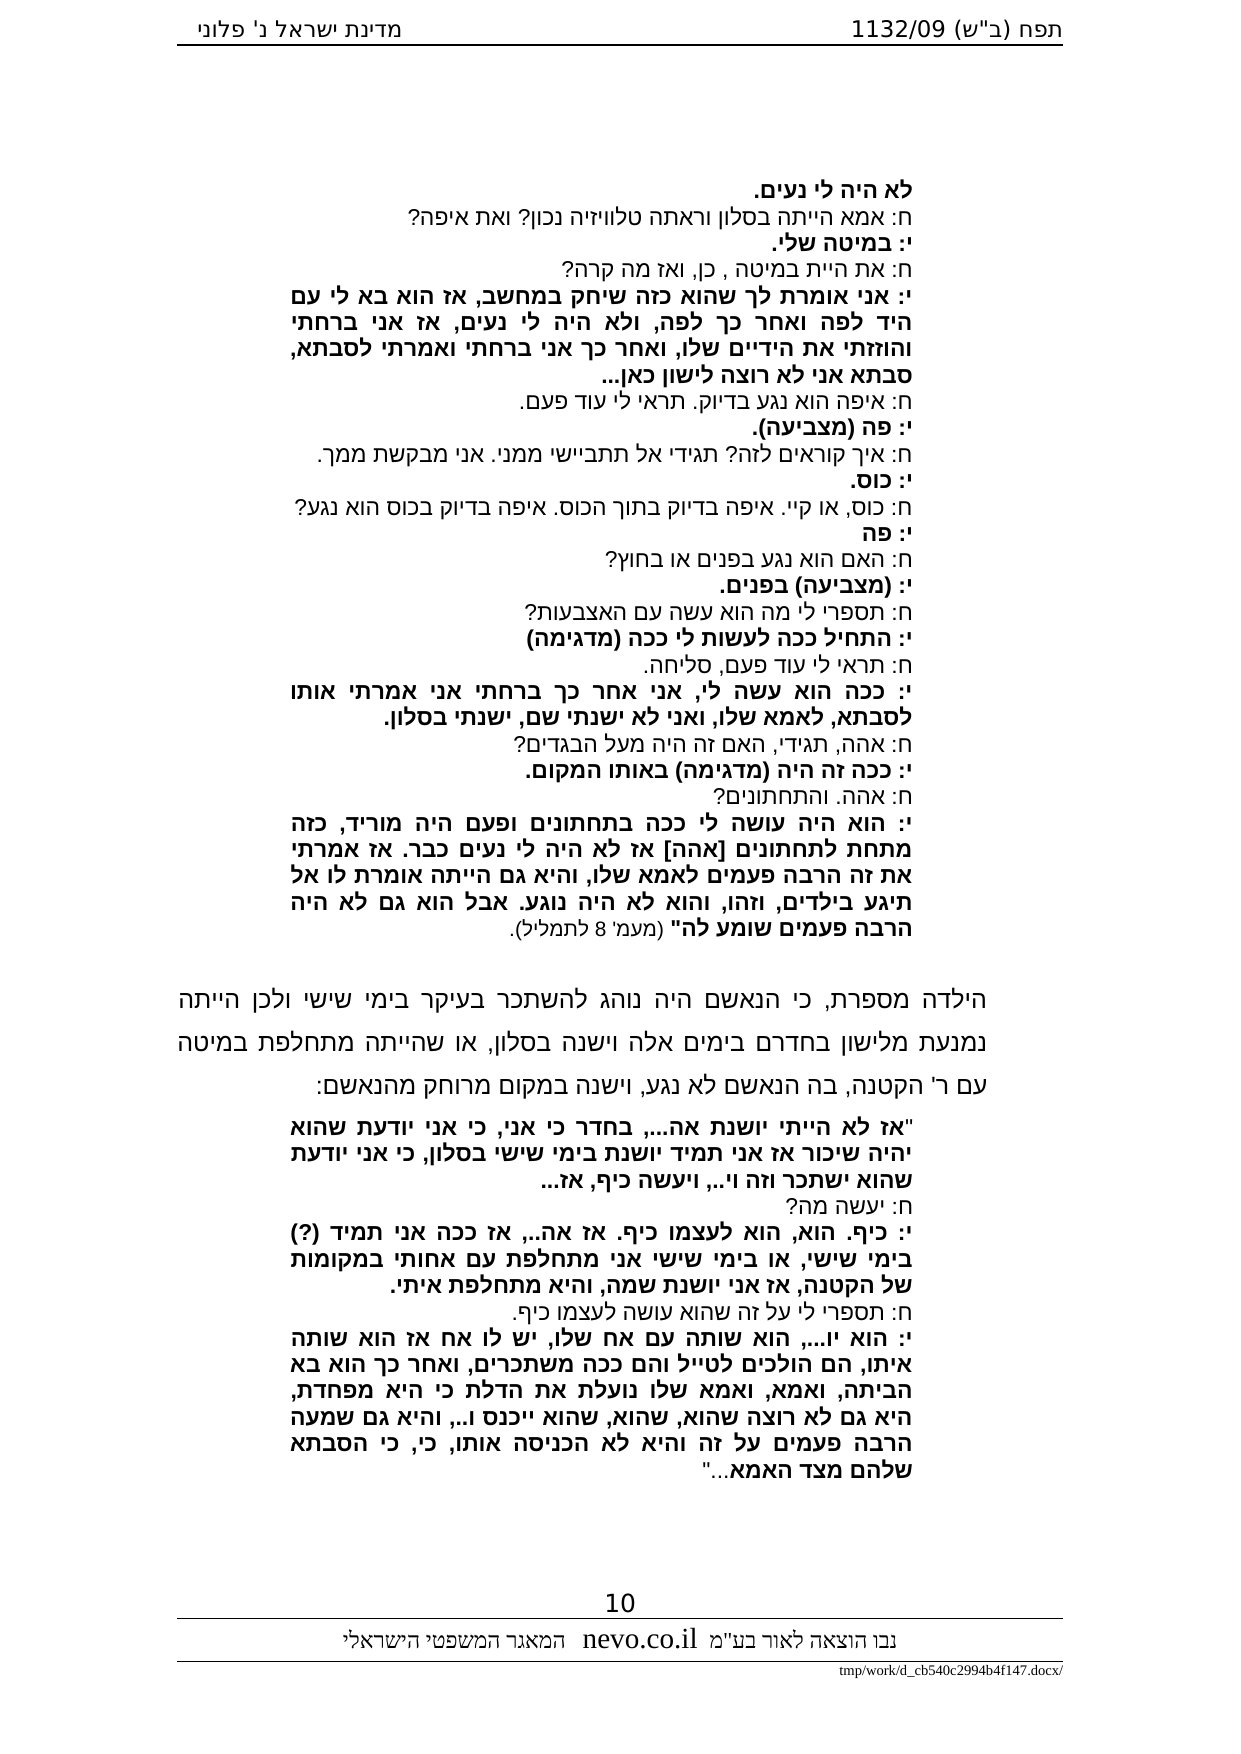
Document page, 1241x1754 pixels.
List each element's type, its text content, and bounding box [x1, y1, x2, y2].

text ח: יעשה מה? [290, 1193, 913, 1219]
text הילדה מספרת, כי הנאשם היה נוהג להשתכר בעיקר בימי שישי ולכן הייתה נמנעת מלישון בחדרם בימים אלה וישנה בסלון, או שהייתה מתחלפת במיטה עם ר' הקטנה, בה הנאשם לא נגע, וישנה במקום מרוחק מהנאשם: [177, 984, 988, 1099]
text ח: תראי לי עוד פעם, סליחה. [290, 652, 913, 678]
text י: הוא יו..., הוא שותה עם אח שלו, יש לו אח אז הוא שותה איתו, הם הולכים לטייל והם ככה משתכרים, ואחר כך הוא בא הביתה, ואמא, ואמא שלו נועלת את הדלת כי היא מפחדת, היא גם לא רוצה שהוא, שהוא, שהוא ייכנס ו.., והיא גם שמעה הרבה פעמים על זה והיא לא הכניסה אותו, כי, כי הסבתא שלהם מצד האמא..." [290, 1325, 913, 1483]
text לא היה לי נעים. [290, 177, 913, 203]
text ח: אמא הייתה בסלון וראתה טלוויזיה נכון? ואת איפה? [290, 203, 913, 230]
text י: כוס. [290, 467, 913, 493]
text "אז לא הייתי יושנת אה..., בחדר כי אני, כי אני יודעת שהוא יהיה שיכור אז אני תמיד יושנת בימי שישי בסלון, כי אני יודעת שהוא ישתכר וזה וי.., ויעשה כיף, אז... [290, 1114, 913, 1193]
text י: כיף. הוא, הוא לעצמו כיף. אז אה.., אז ככה אני תמיד (?) בימי שישי, או בימי שישי אני מתחלפת עם אחותי במקומות של הקטנה, אז אני יושנת שמה, והיא מתחלפת איתי. [290, 1219, 913, 1298]
text י: במיטה שלי. [290, 230, 913, 256]
text י: אני אומרת לך שהוא כזה שיחק במחשב, אז הוא בא לי עם היד לפה ואחר כך לפה, ולא היה לי נעים, אז אני ברחתי והוזזתי את הידיים שלו, ואחר כך אני ברחתי ואמרתי לסבתא, סבתא אני לא רוצה לישון כאן... [290, 283, 913, 388]
text ח: את היית במיטה , כן, ואז מה קרה? [290, 256, 913, 283]
text ח: האם הוא נגע בפנים או בחוץ? [290, 546, 913, 572]
text י: הוא היה עושה לי ככה בתחתונים ופעם היה מוריד, כזה מתחת לתחתונים [אהה] אז לא היה לי נעים כבר. אז אמרתי את זה הרבה פעמים לאמא שלו, והיא גם הייתה אומרת לו אל תיגע בילדים, וזהו, והוא לא היה נוגע. אבל הוא גם לא היה הרבה פעמים שומע לה" (מעמ' 8 לתמליל). [290, 810, 913, 941]
text י: (מצביעה) בפנים. [290, 572, 913, 599]
text י: התחיל ככה לעשות לי ככה (מדגימה) [290, 625, 913, 652]
text ח: איך קוראים לזה? תגידי אל תתביישי ממני. אני מבקשת ממך. [290, 441, 913, 467]
text י: פה (מצביעה). [290, 414, 913, 441]
text י: ככה זה היה (מדגימה) באותו המקום. [290, 757, 913, 783]
text ח: תספרי לי על זה שהוא עושה לעצמו כיף. [290, 1298, 913, 1325]
text י: פה [290, 520, 913, 546]
text ח: איפה הוא נגע בדיוק. תראי לי עוד פעם. [290, 388, 913, 414]
text י: ככה הוא עשה לי, אני אחר כך ברחתי אני אמרתי אותו לסבתא, לאמא שלו, ואני לא ישנתי שם, ישנתי בסלון. [290, 678, 913, 731]
text ח: אהה. והתחתונים? [290, 783, 913, 810]
text ח: תספרי לי מה הוא עשה עם האצבעות? [290, 599, 913, 625]
text ח: אהה, תגידי, האם זה היה מעל הבגדים? [290, 731, 913, 757]
text ח: כוס, או קיי. איפה בדיוק בתוך הכוס. איפה בדיוק בכוס הוא נגע? [290, 493, 913, 520]
